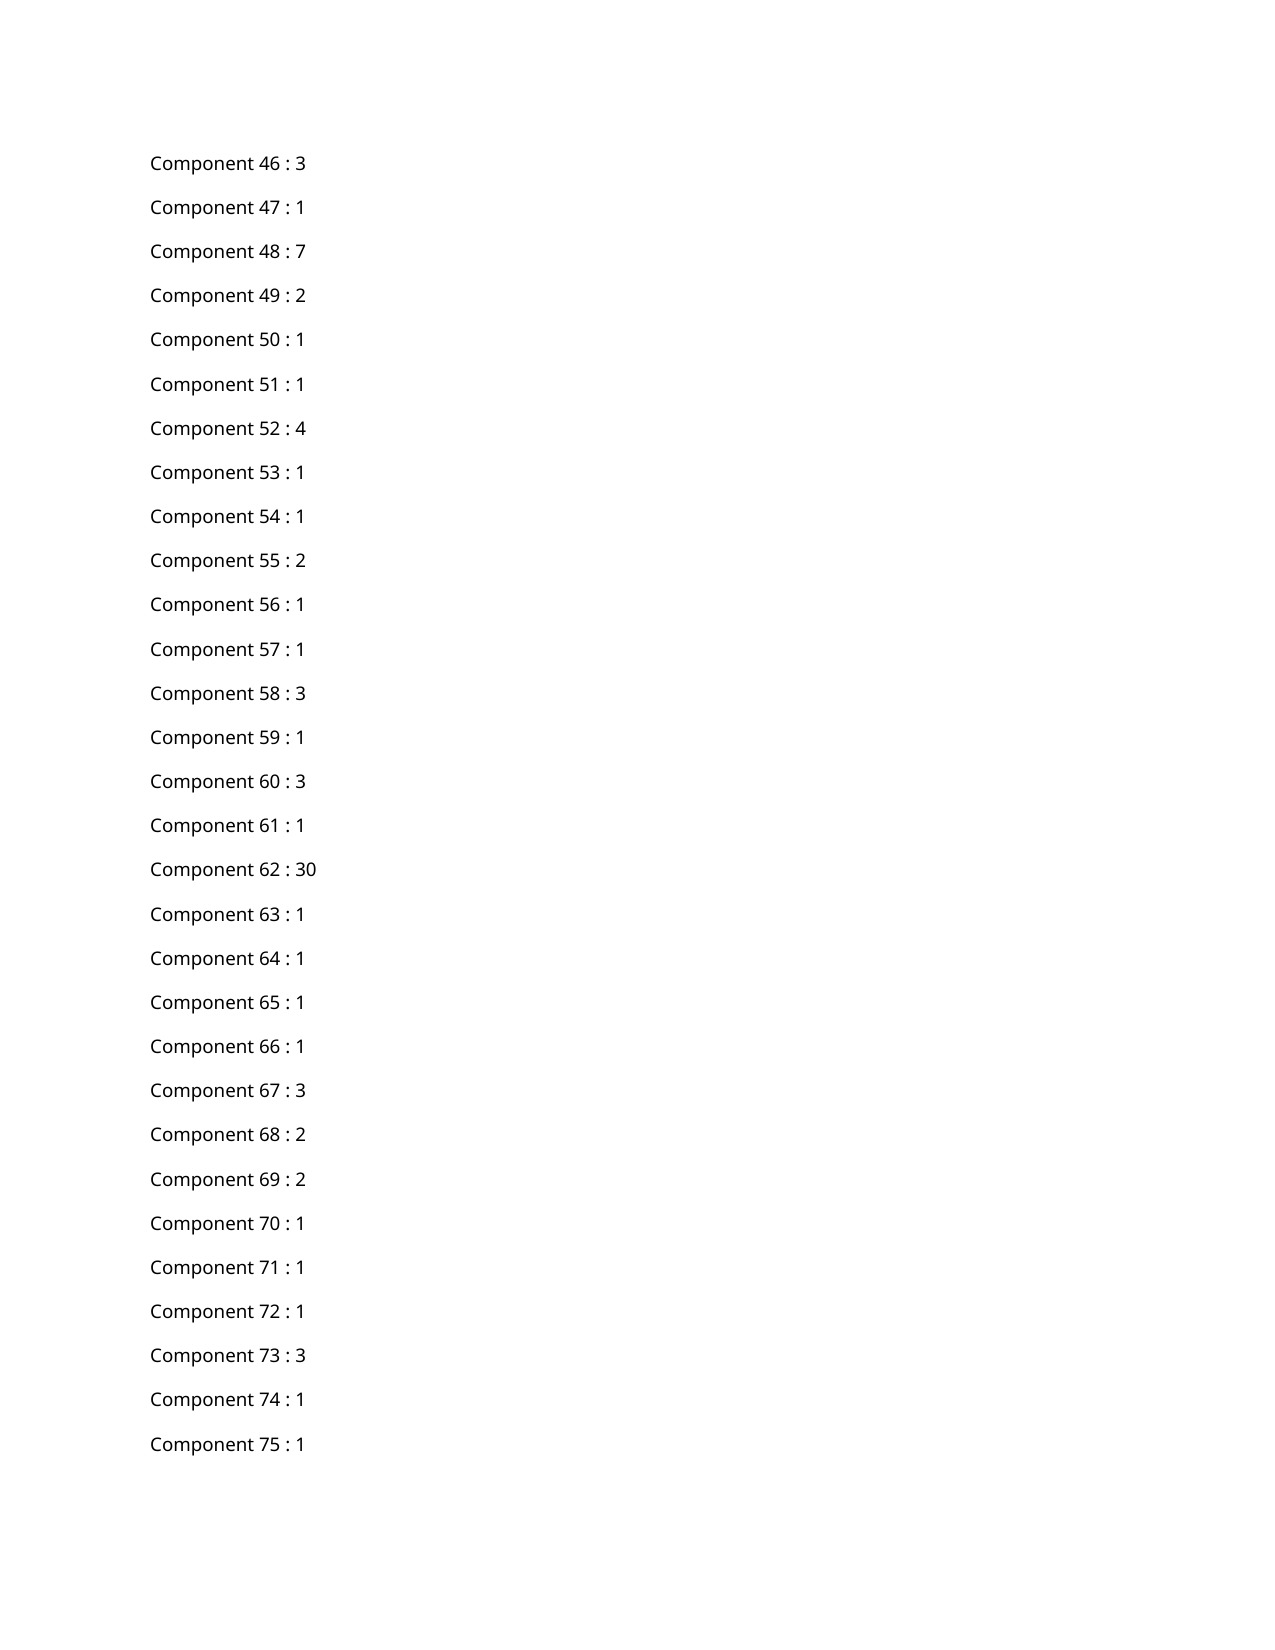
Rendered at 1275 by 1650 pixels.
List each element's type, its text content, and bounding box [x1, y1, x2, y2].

text Component 69 : 2 [150, 1166, 1125, 1191]
text Component 62 : 30 [150, 857, 1125, 882]
text Component 67 : 3 [150, 1077, 1125, 1103]
text Component 75 : 1 [150, 1431, 1125, 1456]
text Component 50 : 1 [150, 327, 1125, 352]
text Component 55 : 2 [150, 547, 1125, 573]
text Component 54 : 1 [150, 503, 1125, 529]
text Component 61 : 1 [150, 812, 1125, 838]
text Component 49 : 2 [150, 282, 1125, 308]
text Component 58 : 3 [150, 680, 1125, 706]
text Component 66 : 1 [150, 1033, 1125, 1059]
text Component 48 : 7 [150, 238, 1125, 264]
text Component 52 : 4 [150, 415, 1125, 441]
text Component 47 : 1 [150, 194, 1125, 220]
text Component 65 : 1 [150, 989, 1125, 1015]
text Component 46 : 3 [150, 150, 1125, 176]
text Component 56 : 1 [150, 592, 1125, 617]
text Component 60 : 3 [150, 768, 1125, 794]
text Component 72 : 1 [150, 1298, 1125, 1324]
text Component 73 : 3 [150, 1342, 1125, 1368]
text Component 57 : 1 [150, 636, 1125, 661]
text Component 59 : 1 [150, 724, 1125, 750]
text Component 70 : 1 [150, 1210, 1125, 1236]
text Component 63 : 1 [150, 901, 1125, 926]
text Component 51 : 1 [150, 371, 1125, 396]
text Component 74 : 1 [150, 1387, 1125, 1412]
text Component 68 : 2 [150, 1122, 1125, 1147]
text Component 71 : 1 [150, 1254, 1125, 1280]
text Component 53 : 1 [150, 459, 1125, 485]
text Component 64 : 1 [150, 945, 1125, 971]
